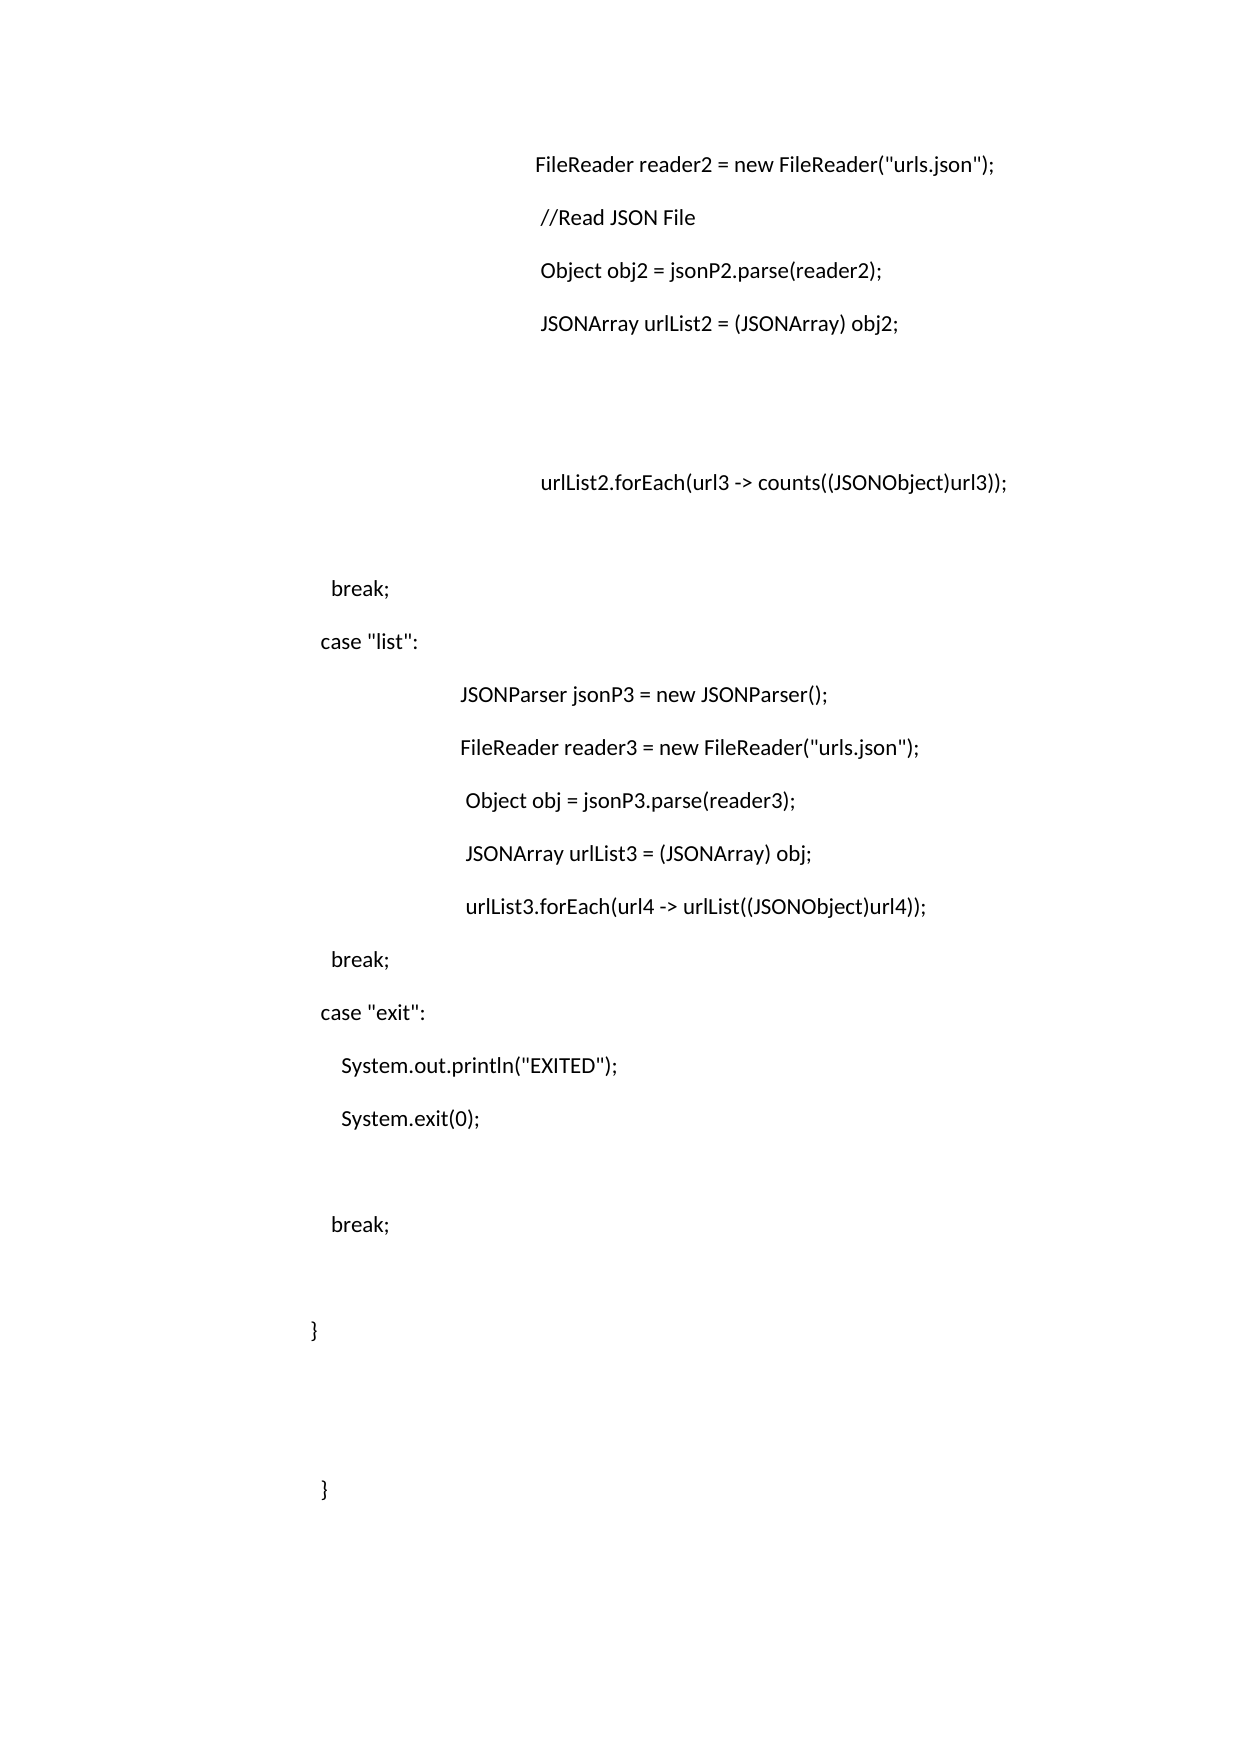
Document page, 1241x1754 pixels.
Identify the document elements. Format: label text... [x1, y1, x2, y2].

text } [150, 1476, 1090, 1503]
text FileReader reader2 = new FileReader("urls.json"); [150, 150, 1090, 178]
text JSONArray urlList3 = (JSONArray) obj; [150, 839, 1090, 867]
text Object obj2 = jsonP2.parse(reader2); [150, 256, 1090, 284]
text case "list": [150, 627, 1090, 655]
text urlList3.forEach(url4 -> urlList((JSONObject)url4)); [150, 892, 1090, 920]
text JSONArray urlList2 = (JSONArray) obj2; [150, 309, 1090, 337]
text break; [150, 574, 1090, 602]
text JSONParser jsonP3 = new JSONParser(); [150, 680, 1090, 708]
text } [150, 1316, 1090, 1344]
text break; [150, 1210, 1090, 1238]
text urlList2.forEach(url3 -> counts((JSONObject)url3)); [150, 468, 1090, 496]
text FileReader reader3 = new FileReader("urls.json"); [150, 733, 1090, 761]
text System.out.println("EXITED"); [150, 1051, 1090, 1079]
text break; [150, 945, 1090, 973]
text case "exit": [150, 998, 1090, 1026]
text //Read JSON File [150, 203, 1090, 231]
text Object obj = jsonP3.parse(reader3); [150, 786, 1090, 814]
text System.exit(0); [150, 1104, 1090, 1132]
